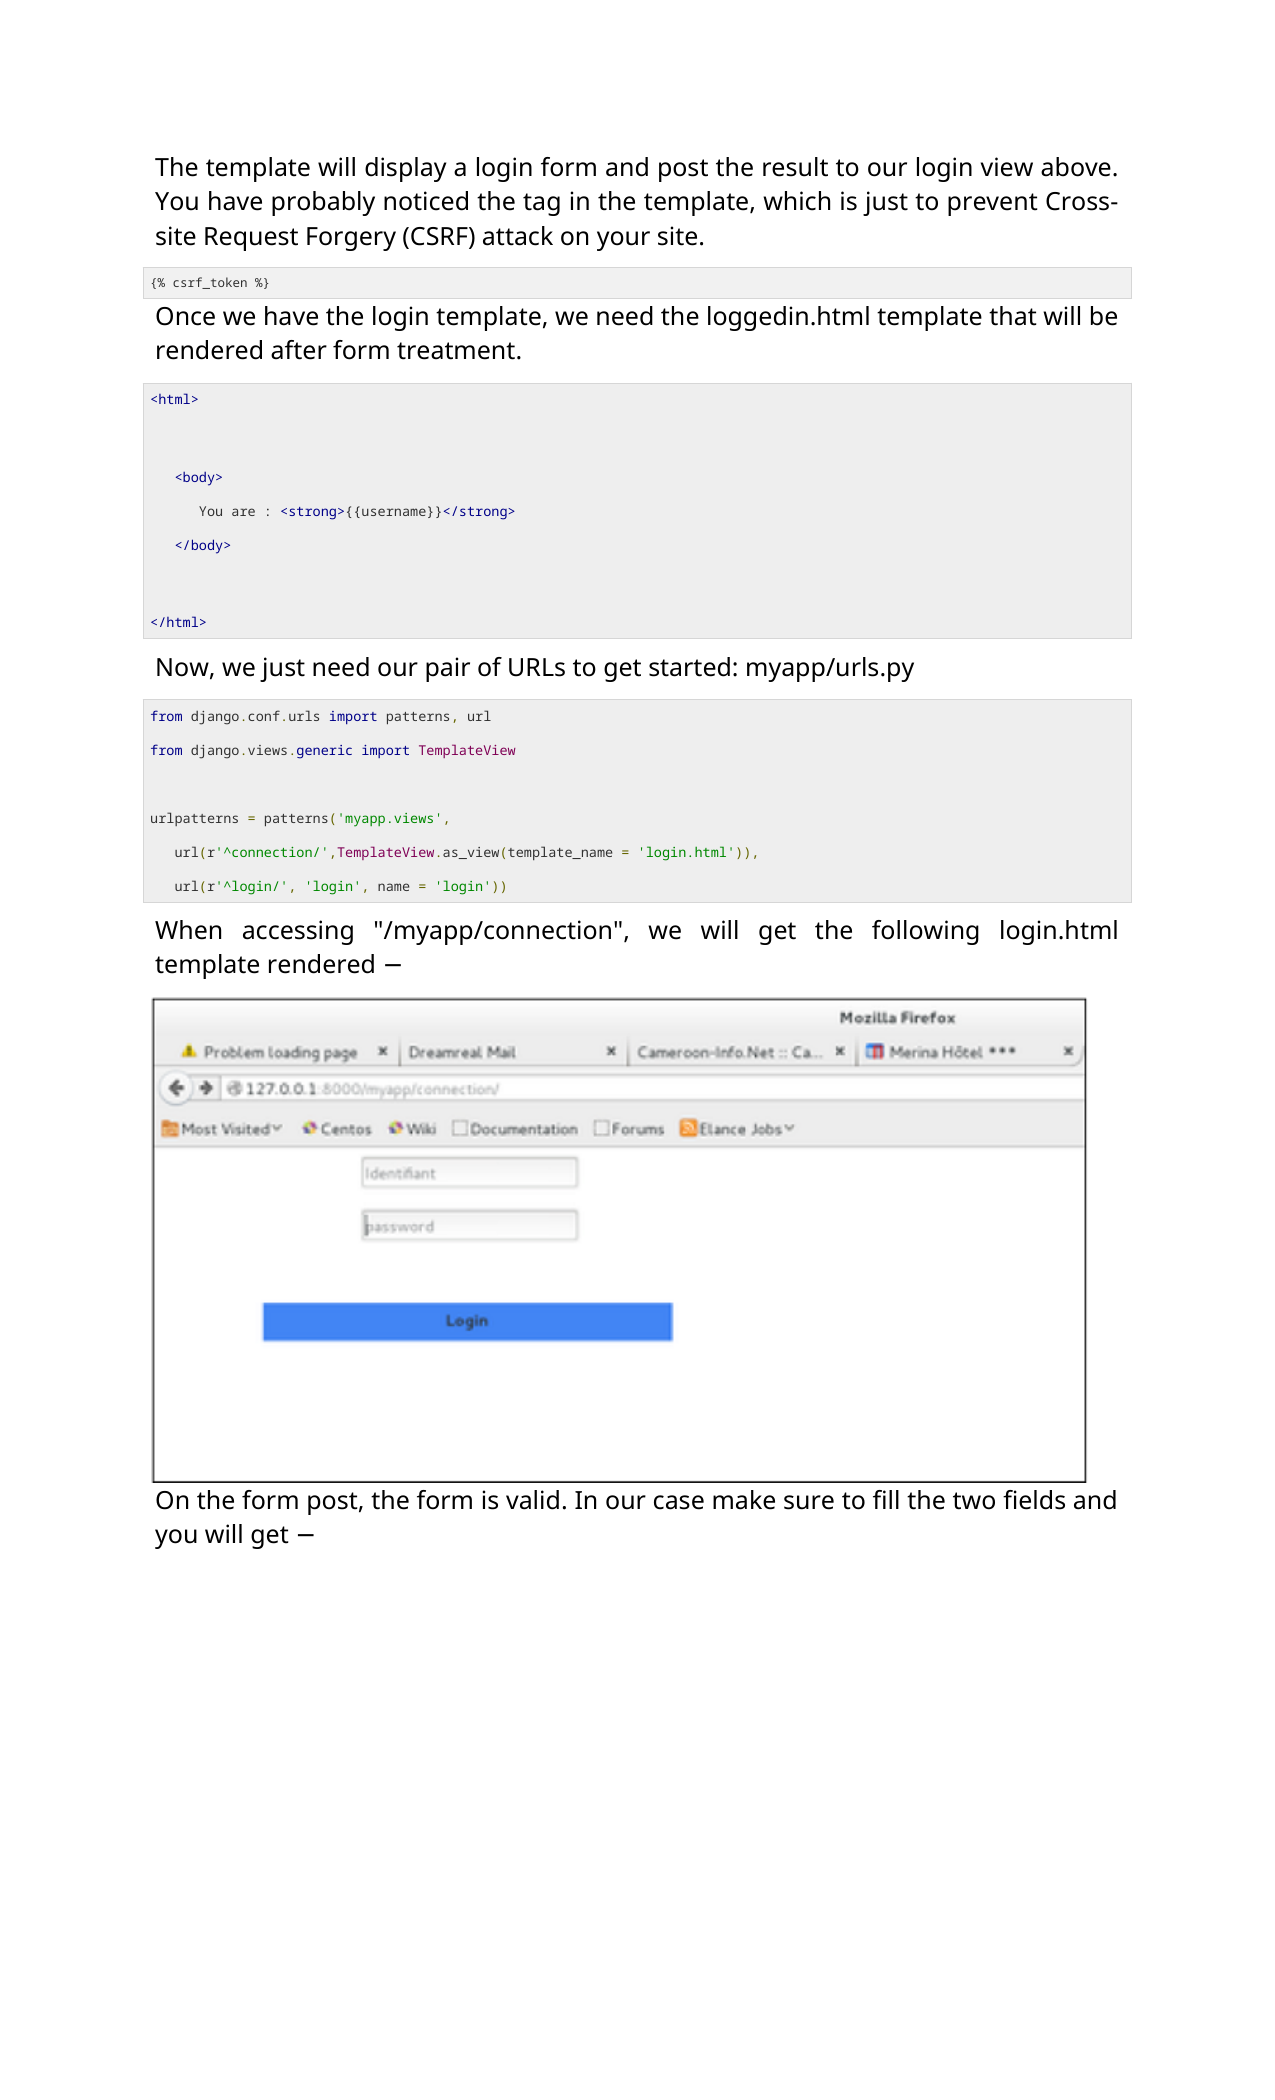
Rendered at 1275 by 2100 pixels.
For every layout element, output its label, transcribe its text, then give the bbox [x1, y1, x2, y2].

text from django.views.generic import TemplateView [144, 733, 1131, 759]
text url(r'^login/', 'login', name = 'login')) [144, 869, 1131, 902]
text </body> [144, 528, 1131, 554]
text {% csrf_token %} [144, 268, 1131, 298]
text You are : <strong>{{username}}</strong> [144, 494, 1131, 520]
text On the form post, the form is valid. In our case make sure to fill the two fields and you will get − [155, 1483, 1120, 1551]
text Now, we just need our pair of URLs to get started: myapp/urls.py [155, 649, 1120, 684]
text The template will display a login form and post the result to our login view above. You have probably noticed the tag in the template, which is just to prevent Cross-site Request Forgery (CSRF) attack on your site. [155, 150, 1120, 252]
text <html> [144, 384, 1131, 408]
text from django.conf.urls import patterns, url [144, 700, 1131, 725]
text urlpatterns = patterns('myapp.views', [144, 801, 1131, 827]
text </html> [144, 606, 1131, 638]
text <body> [144, 460, 1131, 486]
picture [150, 996, 1088, 1483]
text When accessing "/myapp/connection", we will get the following login.html template rendered − [155, 913, 1120, 981]
text url(r'^connection/',TemplateView.as_view(template_name = 'login.html')), [144, 836, 1131, 861]
text Once we have the login template, we need the loggedin.html template that will be rendered after form treatment. [155, 299, 1120, 367]
